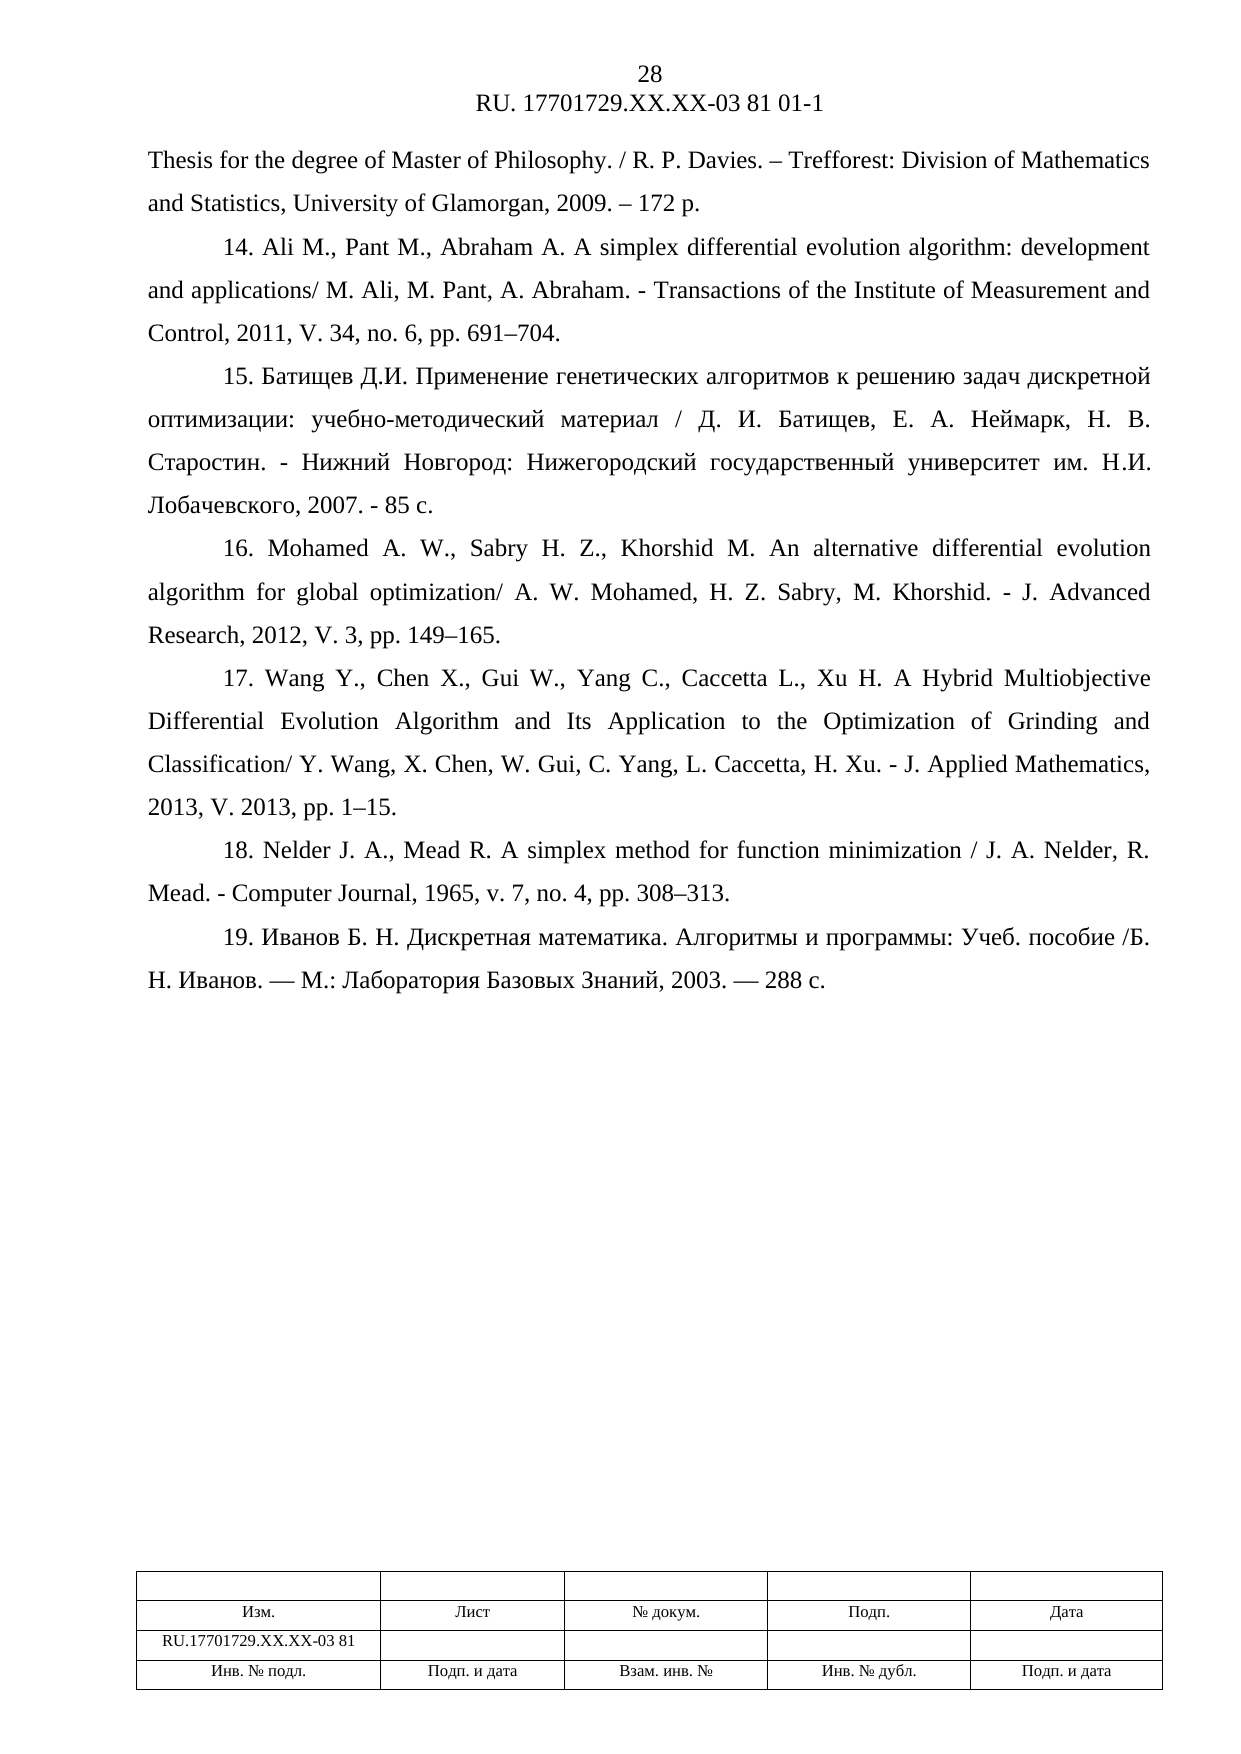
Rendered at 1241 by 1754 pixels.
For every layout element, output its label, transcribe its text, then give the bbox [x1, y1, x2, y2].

text 14. Ali M., Pant M., Abraham A. A simplex differential evolution algorithm: development and applications/ M. Ali, M. Pant, A. Abraham. - Transactions of the Institute of Measurement and Control, 2011, V. 34, no. 6, pp. 691–704. [148, 232, 1152, 347]
text 18. Nelder J. A., Mead R. A simplex method for function minimization / J. A. Nelder, R. Mead. - Computer Journal, 1965, v. 7, no. 4, pp. 308–313. [148, 835, 1152, 907]
text 17. Wang Y., Chen X., Gui W., Yang C., Caccetta L., Xu H. A Hybrid Multiobjective Differential Evolution Algorithm and Its Application to the Optimization of Grinding and Classification/ Y. Wang, X. Chen, W. Gui, C. Yang, L. Caccetta, H. Xu. - J. Applied Mathematics, 2013, V. 2013, pp. 1–15. [148, 663, 1152, 821]
text 19. Иванов Б. Н. Дискретная математика. Алгоритмы и программы: Учеб. пособие /Б. Н. Иванов. — М.: Лаборатория Базовых Знаний, 2003. — 288 с. [148, 922, 1152, 993]
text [148, 145, 1152, 217]
text 15. Батищев Д.И. Применение генетических алгоритмов к решению задач дискретной оптимизации: учебно-методический материал / Д. И. Батищев, Е. А. Неймарк, Н. В. Старостин. - Нижний Новгород: Нижегородский государственный университет им. Н.И. Лобачевского, 2007. - 85 с. [148, 361, 1152, 519]
text 16. Mohamed A. W., Sabry H. Z., Khorshid M. An alternative differential evolution algorithm for global optimization/ A. W. Mohamed, H. Z. Sabry, M. Khorshid. - J. Advanced Research, 2012, V. 3, pp. 149–165. [148, 533, 1152, 648]
